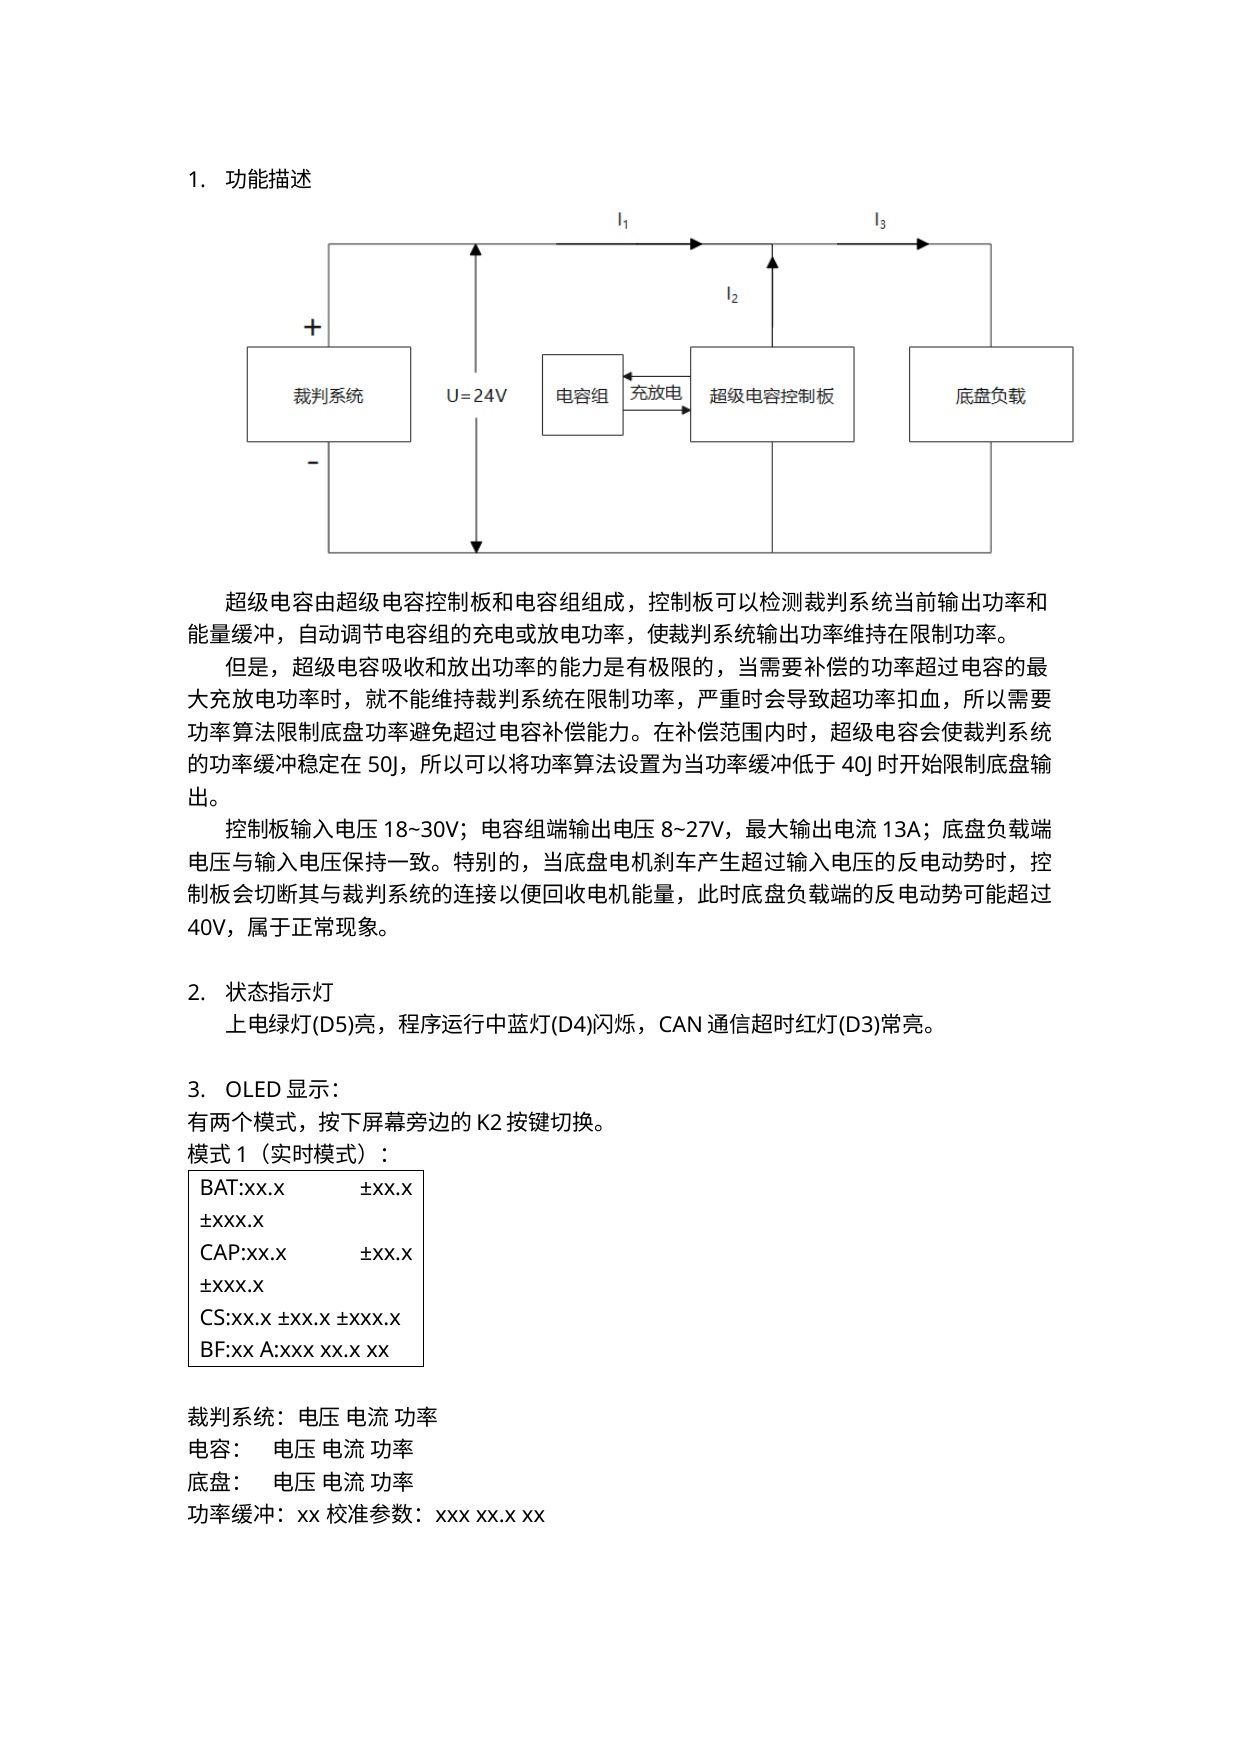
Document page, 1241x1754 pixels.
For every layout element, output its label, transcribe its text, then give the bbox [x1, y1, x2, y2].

text 超级电容由超级电容控制板和电容组组成，控制板可以检测裁判系统当前输出功率和能量缓冲，自动调节电容组的充电或放电功率，使裁判系统输出功率维持在限制功率。 [187, 584, 1053, 649]
text 但是，超级电容吸收和放出功率的能力是有极限的，当需要补偿的功率超过电容的最大充放电功率时，就不能维持裁判系统在限制功率，严重时会导致超功率扣血，所以需要功率算法限制底盘功率避免超过电容补偿能力。在补偿范围内时，超级电容会使裁判系统的功率缓冲稳定在50J，所以可以将功率算法设置为当功率缓冲低于40J时开始限制底盘输出。 [187, 649, 1053, 812]
list 状态指示灯 [187, 974, 1053, 1007]
list OLED显示： [187, 1072, 1053, 1104]
text 电容： 电压 电流 功率 [187, 1432, 1053, 1464]
text 裁判系统：电压 电流 功率 [187, 1399, 1053, 1432]
text 模式1（实时模式）： [187, 1137, 1053, 1169]
table_header BAT:xx.x ±xx.x ±xxx.x CAP:xx.x ±xx.x ±xxx.x CS:xx.x ±xx.x ±xxx.x BF:xx A:xxx xx.x xx [189, 1171, 423, 1366]
text 底盘： 电压 电流 功率 [187, 1464, 1053, 1497]
text 控制板输入电压18~30V；电容组端输出电压8~27V，最大输出电流13A；底盘负载端电压与输入电压保持一致。特别的，当底盘电机刹车产生超过输入电压的反电动势时，控制板会切断其与裁判系统的连接以便回收电机能量，此时底盘负载端的反电动势可能超过40V，属于正常现象。 [187, 812, 1053, 942]
list 上电绿灯(D5)亮，程序运行中蓝灯(D4)闪烁，CAN通信超时红灯(D3)常亮。 [225, 1007, 1053, 1039]
text 有两个模式，按下屏幕旁边的K2按键切换。 [187, 1104, 1053, 1137]
text 功率缓冲：xx 校准参数：xxx xx.x xx [187, 1497, 1053, 1529]
list 功能描述 [187, 162, 1053, 194]
picture [225, 194, 1091, 572]
